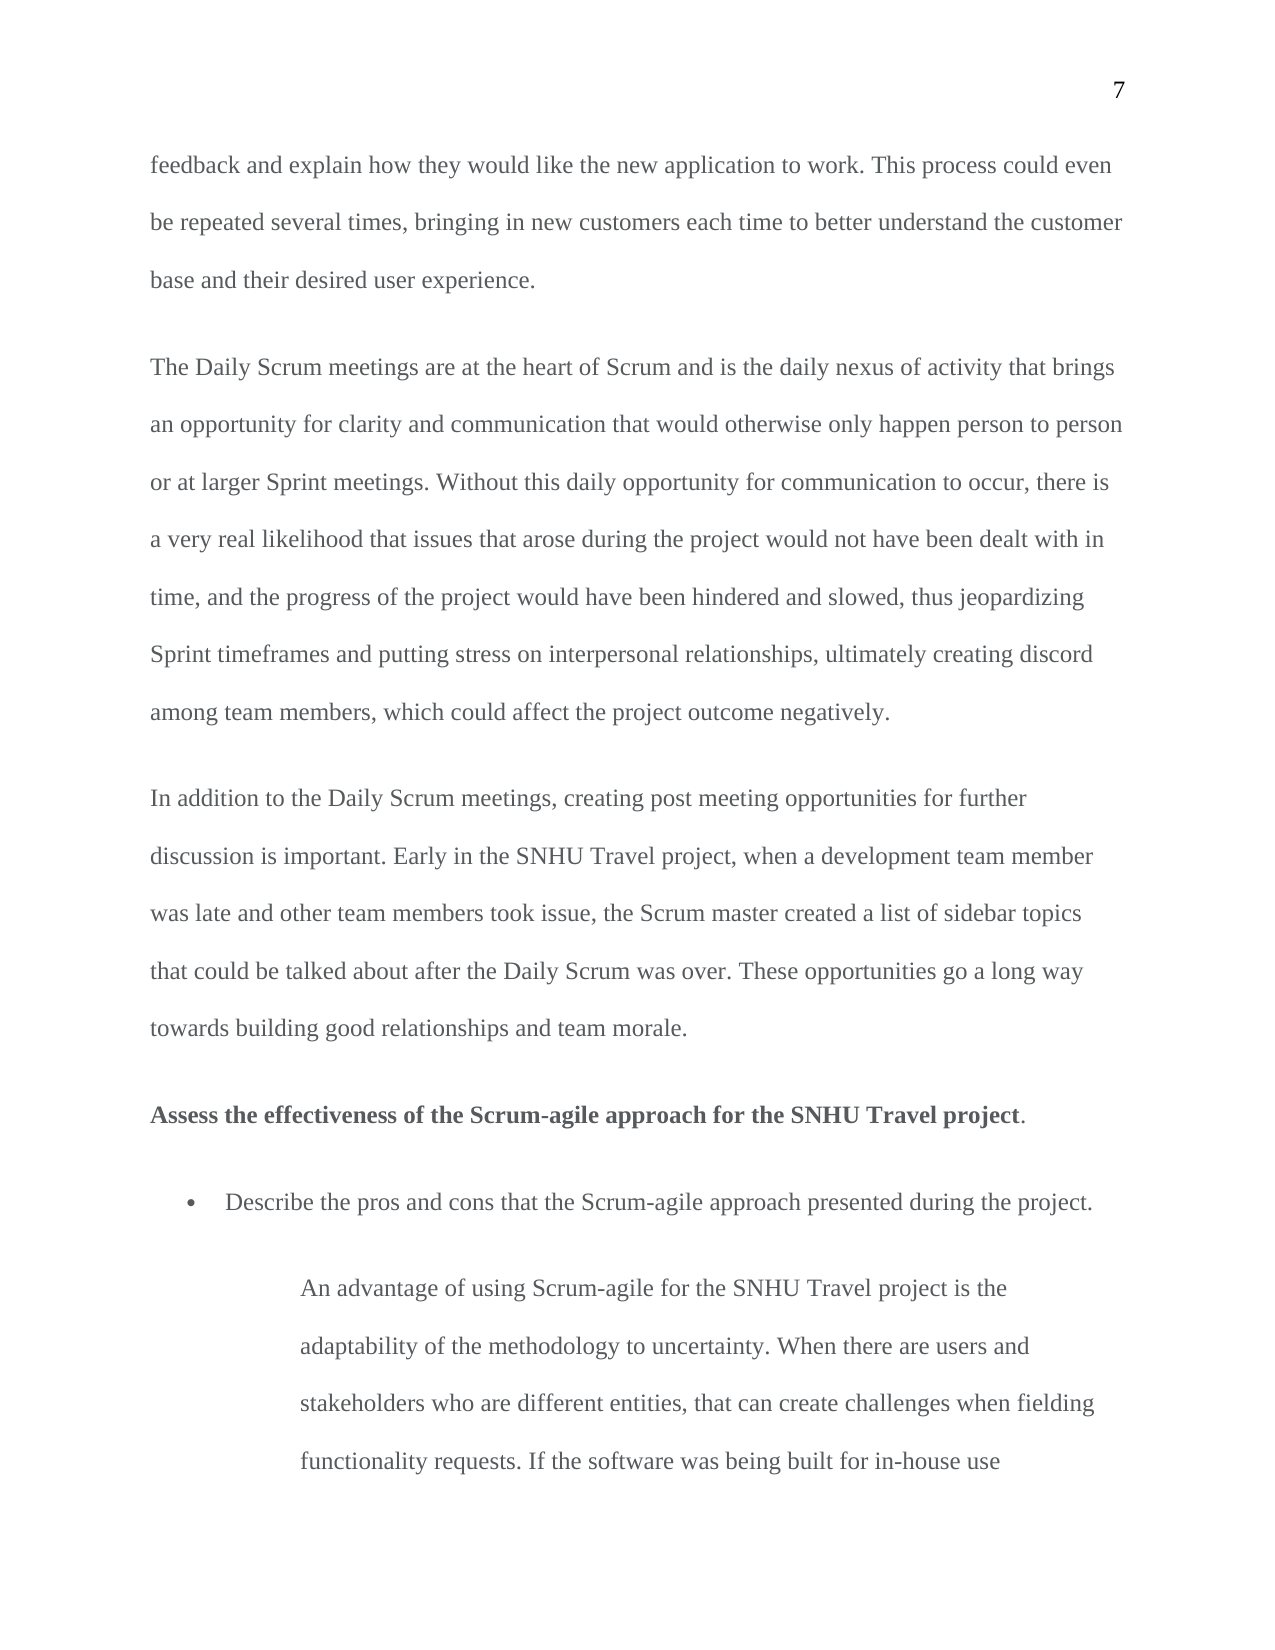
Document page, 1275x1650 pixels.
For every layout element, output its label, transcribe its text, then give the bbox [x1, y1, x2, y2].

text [150, 150, 1125, 294]
text The Daily Scrum meetings are at the heart of Scrum and is the daily nexus of activity that brings an opportunity for clarity and communication that would otherwise only happen person to person or at larger Sprint meetings. Without this daily opportunity for communication to occur, there is a very real likelihood that issues that arose during the project would not have been dealt with in time, and the progress of the project would have been hindered and slowed, thus jeopardizing Sprint timeframes and putting stress on interpersonal relationships, ultimately creating discord among team members, which could affect the project outcome negatively. [150, 352, 1125, 725]
list Describe the pros and cons that the Scrum-agile approach presented during the project. [187, 1187, 1125, 1215]
text Assess the effectiveness of the Scrum-agile approach for the SNHU Travel project. [150, 1100, 1125, 1129]
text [300, 1273, 1125, 1474]
text In addition to the Daily Scrum meetings, creating post meeting opportunities for further discussion is important. Early in the SNHU Travel project, when a development team member was late and other team members took issue, the Scrum master created a list of sidebar topics that could be talked about after the Daily Scrum was over. These opportunities go a long way towards building good relationships and team morale. [150, 783, 1125, 1042]
